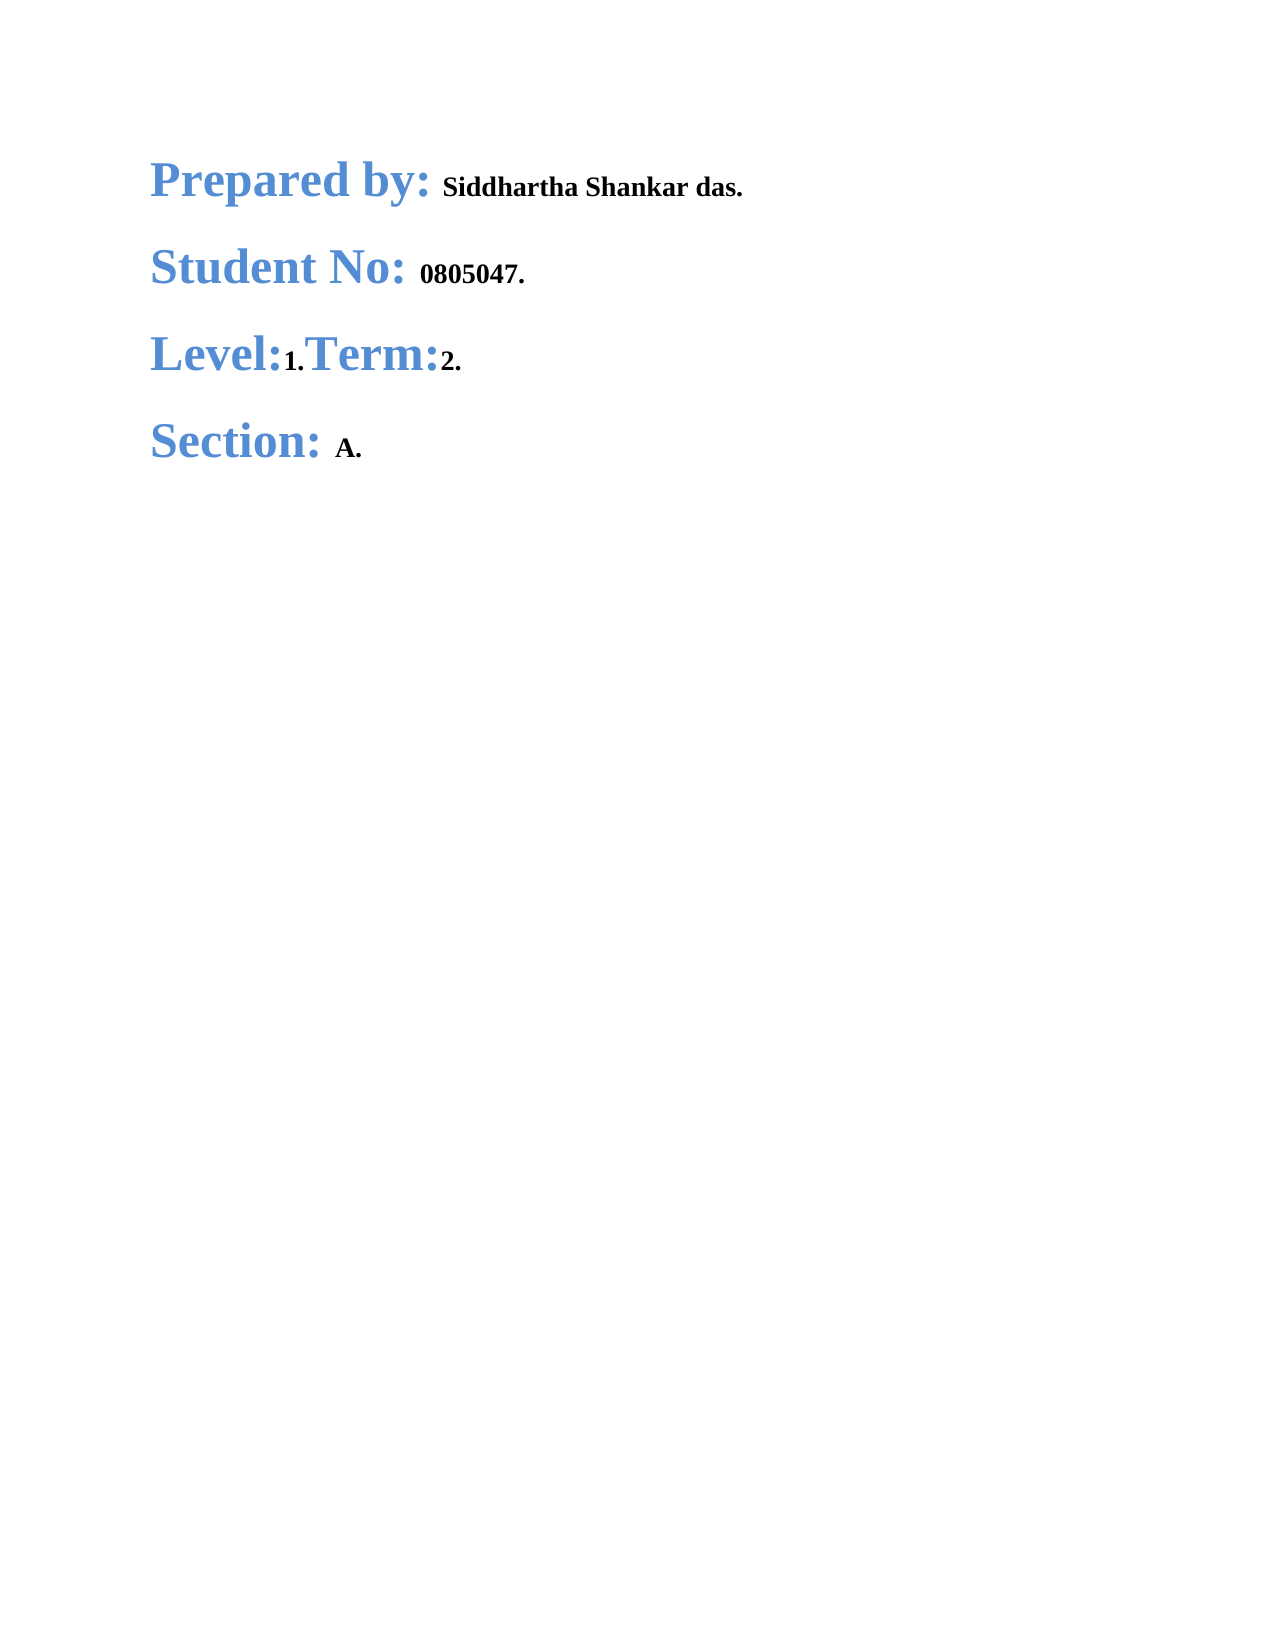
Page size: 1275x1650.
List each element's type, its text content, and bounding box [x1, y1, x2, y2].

text Prepared by: Siddhartha Shankar das. [150, 150, 1125, 207]
text Section: A. [150, 411, 1125, 468]
text Level:1.Term:2. [150, 324, 1125, 381]
text Student No: 0805047. [150, 237, 1125, 294]
